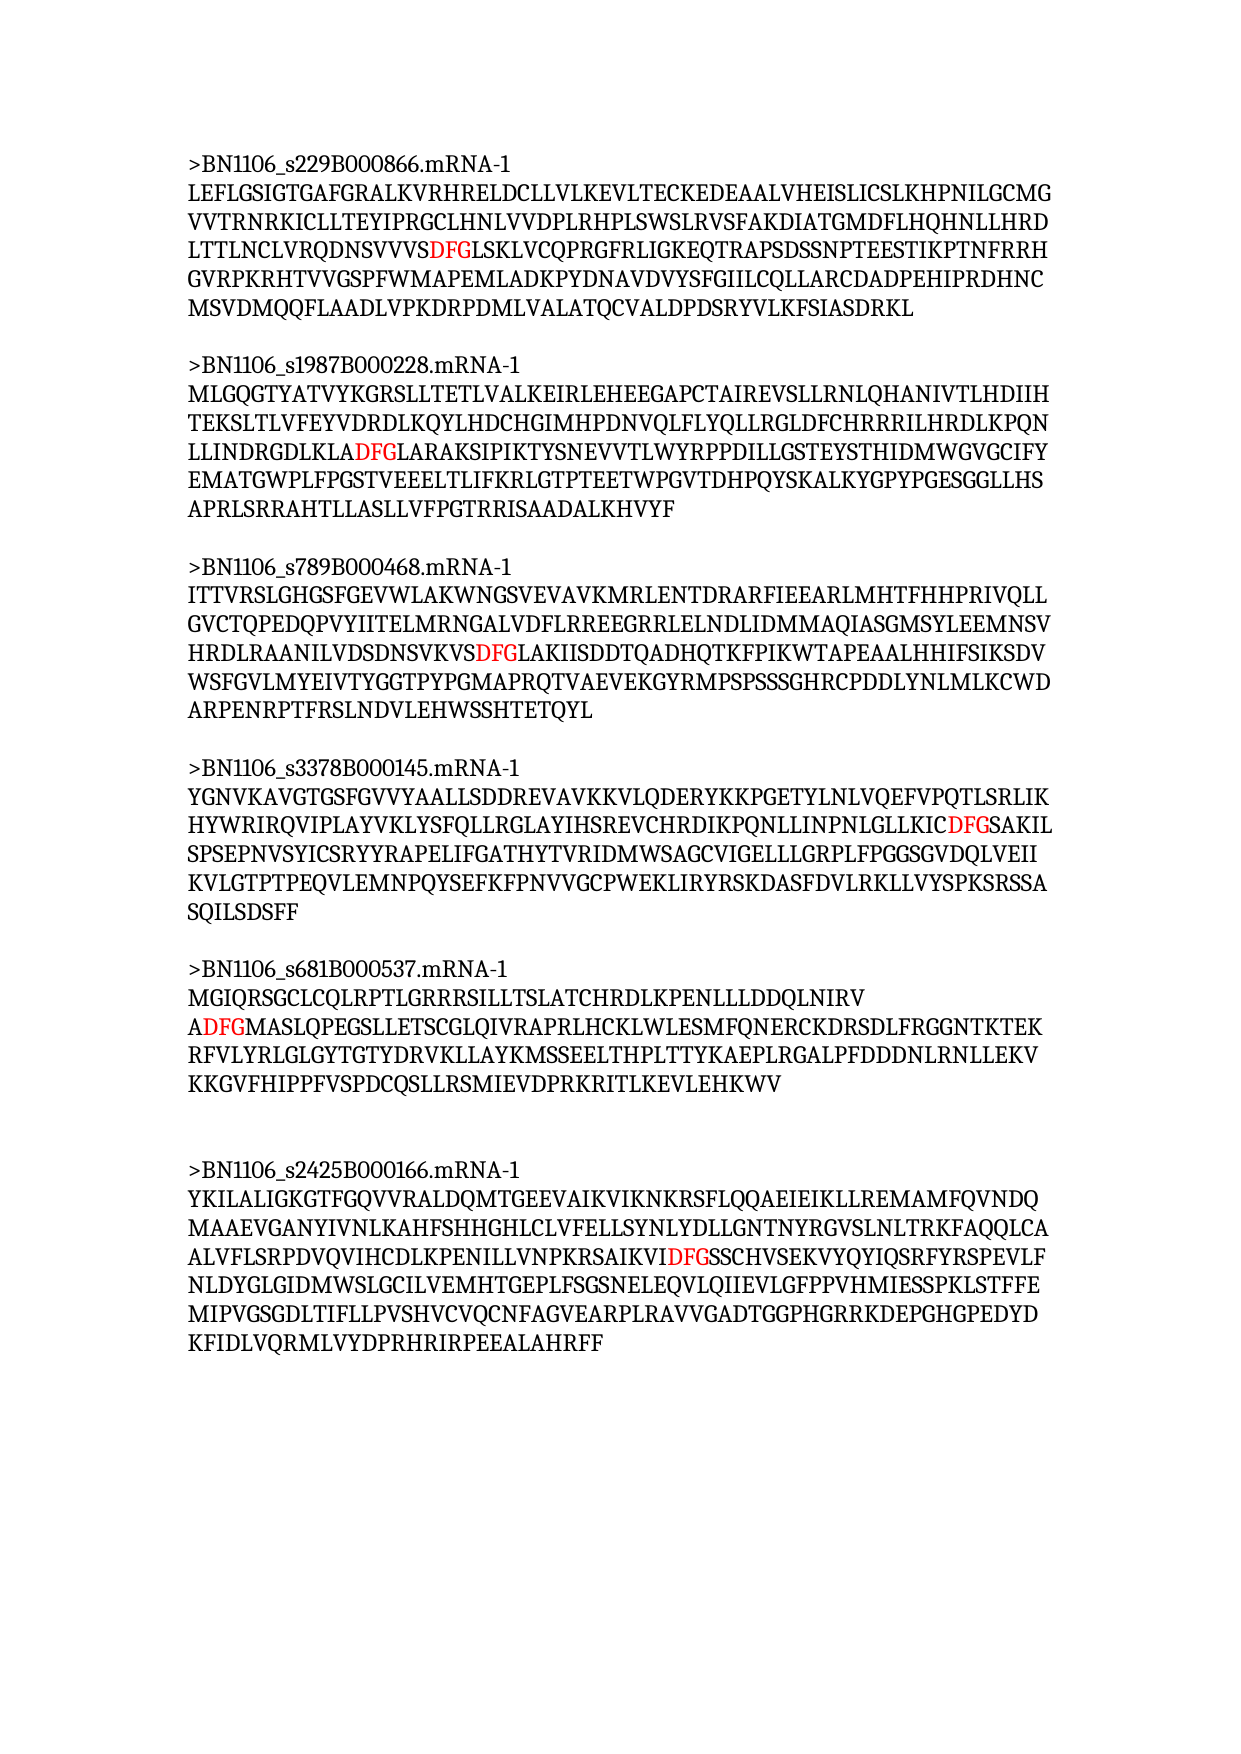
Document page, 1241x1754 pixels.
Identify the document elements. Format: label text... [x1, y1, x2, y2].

text ITTVRSLGHGSFGEVWLAKWNGSVEVAVKMRLENTDRARFIEEARLMHTFHHPRIVQLLGVCTQPEDQPVYIITELMRNGALVDFLRREEGRRLELNDLIDMMAQIASGMSYLEEMNSVHRDLRAANILVDSDNSVKVSDFGLAKIISDDTQADHQTKFPIKWTAPEAALHHIFSIKSDVWSFGVLMYEIVTYGGTPYPGMAPRQTVAEVEKGYRMPSPSSSGHRCPDDLYNLMLKCWDARPENRPTFRSLNDVLEHWSSHTETQYL [187, 581, 1053, 725]
text >BN1106_s3378B000145.mRNA-1 [187, 754, 1053, 782]
text >BN1106_s1987B000228.mRNA-1 [187, 351, 1053, 380]
text YKILALIGKGTFGQVVRALDQMTGEEVAIKVIKNKRSFLQQAEIEIKLLREMAMFQVNDQMAAEVGANYIVNLKAHFSHHGHLCLVFELLSYNLYDLLGNTNYRGVSLNLTRKFAQQLCAALVFLSRPDVQVIHCDLKPENILLVNPKRSAIKVIDFGSSCHVSEKVYQYIQSRFYRSPEVLFNLDYGLGIDMWSLGCILVEMHTGEPLFSGSNELEQVLQIIEVLGFPPVHMIESSPKLSTFFEMIPVGSGDLTIFLLPVSHVCVQCNFAGVEARPLRAVVGADTGGPHGRRKDEPGHGPEDYDKFIDLVQRMLVYDPRHRIRPEEALAHRFF [187, 1185, 1053, 1357]
text MLGQGTYATVYKGRSLLTETLVALKEIRLEHEEGAPCTAIREVSLLRNLQHANIVTLHDIIHTEKSLTLVFEYVDRDLKQYLHDCHGIMHPDNVQLFLYQLLRGLDFCHRRRILHRDLKPQNLLINDRGDLKLADFGLARAKSIPIKTYSNEVVTLWYRPPDILLGSTEYSTHIDMWGVGCIFYEMATGWPLFPGSTVEEELTLIFKRLGTPTEETWPGVTDHPQYSKALKYGPYPGESGGLLHSAPRLSRRAHTLLASLLVFPGTRRISAADALKHVYF [187, 380, 1053, 524]
text >BN1106_s229B000866.mRNA-1 [187, 150, 1053, 179]
text >BN1106_s789B000468.mRNA-1 [187, 552, 1053, 581]
text MGIQRSGCLCQLRPTLGRRRSILLTSLATCHRDLKPENLLLDDQLNIRVADFGMASLQPEGSLLETSCGLQIVRAPRLHCKLWLESMFQNERCKDRSDLFRGGNTKTEKRFVLYRLGLGYTGTYDRVKLLAYKMSSEELTHPLTTYKAEPLRGALPFDDDNLRNLLEKVKKGVFHIPPFVSPDCQSLLRSMIEVDPRKRITLKEVLEHKWV [187, 984, 1053, 1099]
text YGNVKAVGTGSFGVVYAALLSDDREVAVKKVLQDERYKKPGETYLNLVQEFVPQTLSRLIKHYWRIRQVIPLAYVKLYSFQLLRGLAYIHSREVCHRDIKPQNLLINPNLGLLKICDFGSAKILSPSEPNVSYICSRYYRAPELIFGATHYTVRIDMWSAGCVIGELLLGRPLFPGGSGVDQLVEIIKVLGTPTPEQVLEMNPQYSEFKFPNVVGCPWEKLIRYRSKDASFDVLRKLLVYSPKSRSSASQILSDSFF [187, 782, 1053, 926]
text LEFLGSIGTGAFGRALKVRHRELDCLLVLKEVLTECKEDEAALVHEISLICSLKHPNILGCMGVVTRNRKICLLTEYIPRGCLHNLVVDPLRHPLSWSLRVSFAKDIATGMDFLHQHNLLHRDLTTLNCLVRQDNSVVVSDFGLSKLVCQPRGFRLIGKEQTRAPSDSSNPTEESTIKPTNFRRHGVRPKRHTVVGSPFWMAPEMLADKPYDNAVDVYSFGIILCQLLARCDADPEHIPRDHNCMSVDMQQFLAADLVPKDRPDMLVALATQCVALDPDSRYVLKFSIASDRKL [187, 179, 1053, 322]
text >BN1106_s681B000537.mRNA-1 [187, 955, 1053, 984]
text >BN1106_s2425B000166.mRNA-1 [187, 1156, 1053, 1185]
